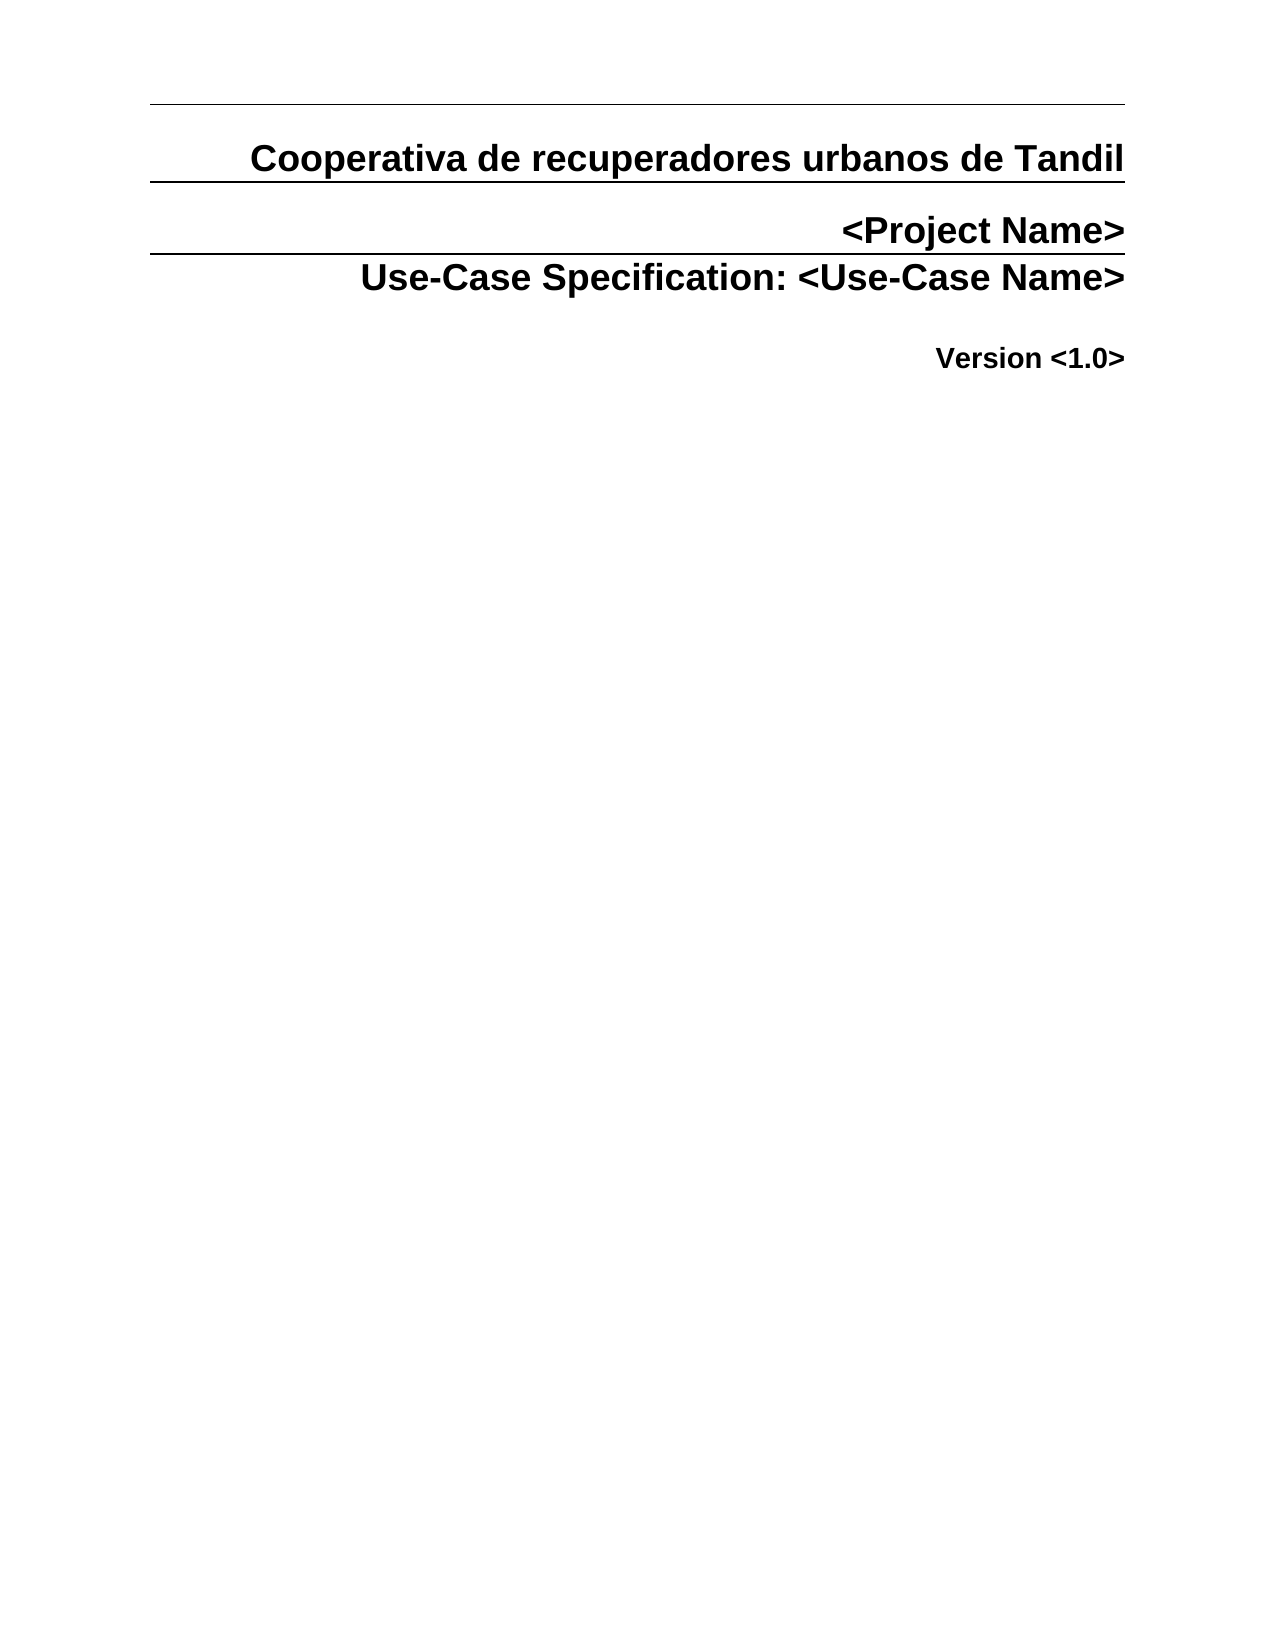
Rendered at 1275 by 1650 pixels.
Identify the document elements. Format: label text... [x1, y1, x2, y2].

title Use-Case Specification: Cargar oferta de transporte [150, 255, 1125, 298]
title Version <1.0> [150, 341, 1125, 374]
text Acopiado [150, 208, 1125, 253]
